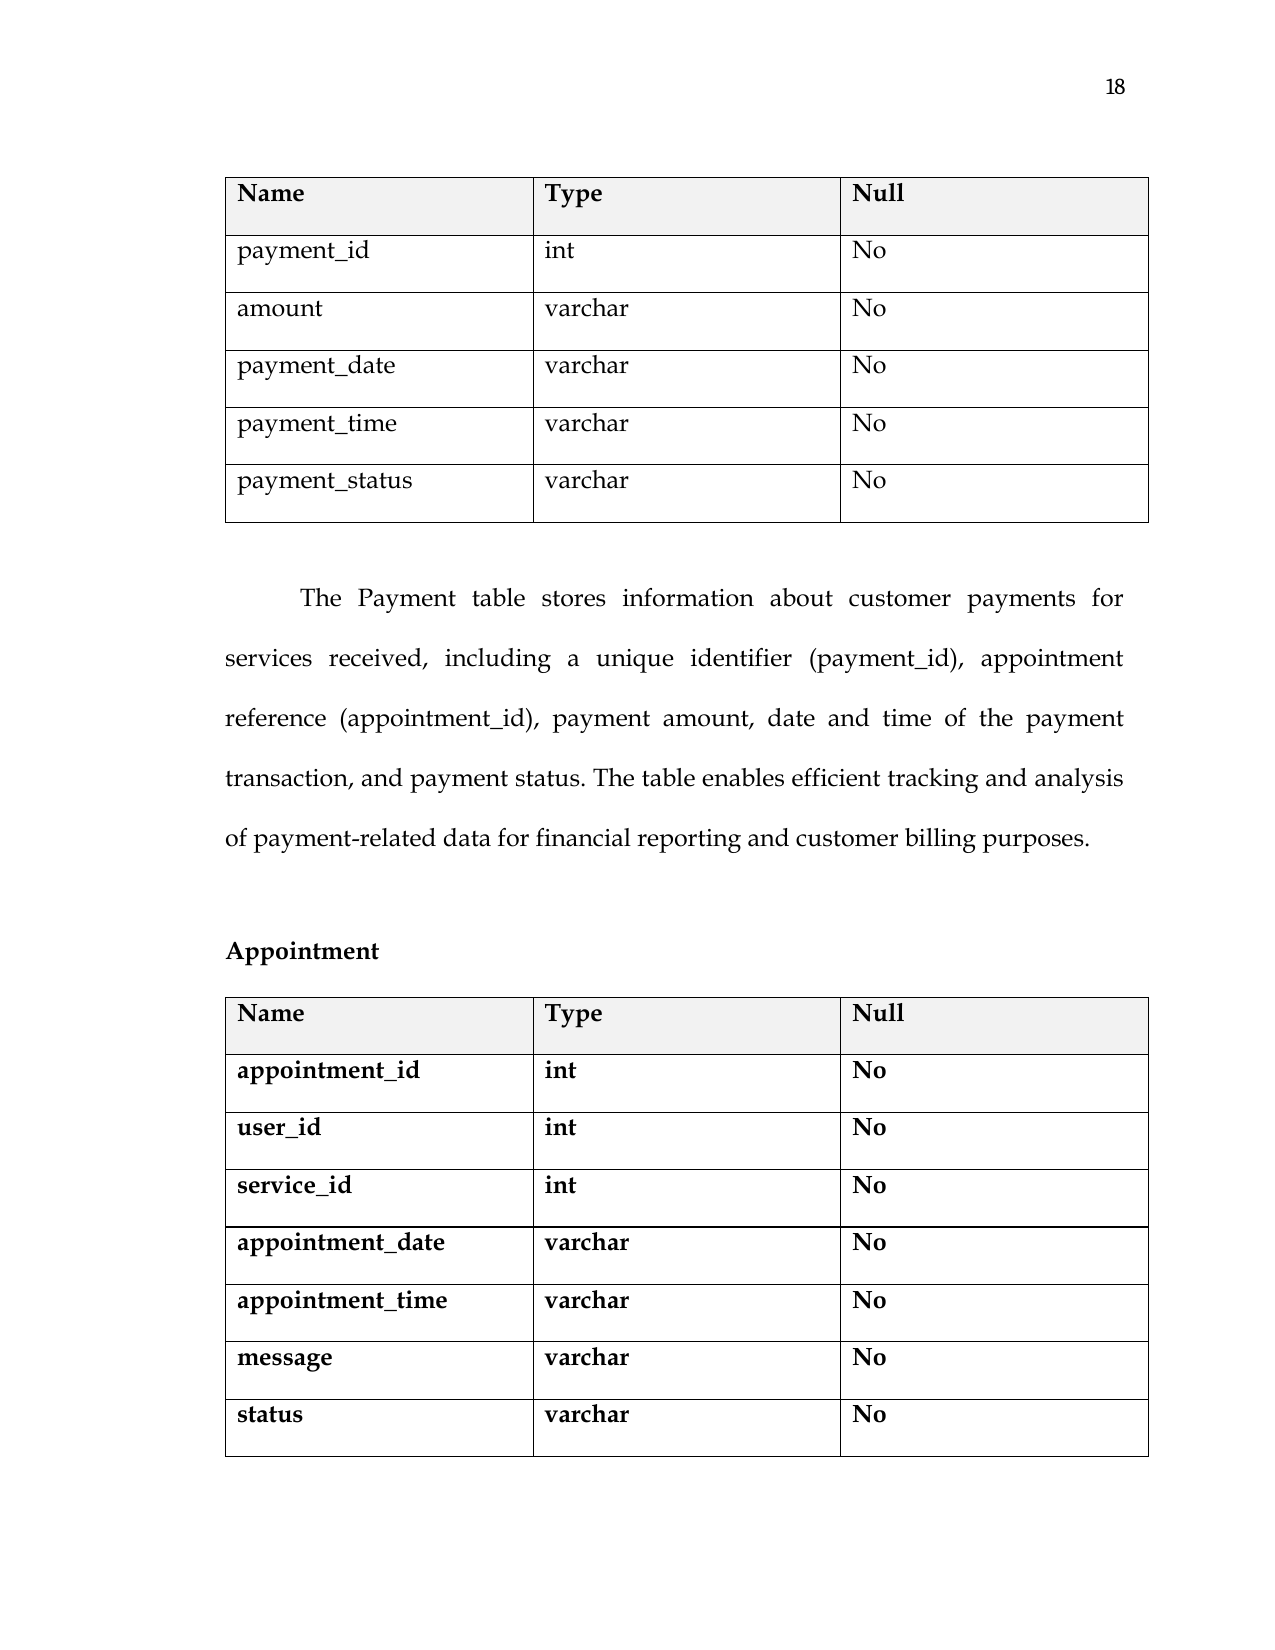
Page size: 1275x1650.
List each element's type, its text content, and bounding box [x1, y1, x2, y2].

table_cell No [841, 1400, 1148, 1456]
table_cell No [841, 1113, 1148, 1169]
table_cell appointment_time [226, 1285, 533, 1341]
table_cell No [841, 465, 1148, 522]
table_cell message [226, 1342, 533, 1399]
table_header Type [534, 178, 840, 235]
table_cell payment_time [226, 408, 533, 464]
table_cell No [841, 1285, 1148, 1341]
table_cell payment_id [226, 236, 533, 292]
table_header Null [841, 998, 1148, 1054]
table_cell varchar [534, 465, 840, 522]
text Appointment [225, 937, 1125, 967]
table_cell varchar [534, 1285, 840, 1341]
table_header Name [226, 178, 533, 235]
table_cell varchar [534, 351, 840, 407]
table_cell service_id [226, 1170, 533, 1226]
table_cell int [534, 1113, 840, 1169]
table_cell varchar [534, 293, 840, 349]
table_cell No [841, 1170, 1148, 1226]
table_cell No [841, 1228, 1148, 1284]
table_cell int [534, 1170, 840, 1226]
table_cell payment_date [226, 351, 533, 407]
table_cell int [534, 1055, 840, 1112]
table_cell varchar [534, 408, 840, 464]
table_cell varchar [534, 1342, 840, 1399]
table_cell appointment_date [226, 1228, 533, 1284]
table_cell No [841, 236, 1148, 292]
table_cell appointment_id [226, 1055, 533, 1112]
table_cell int [534, 236, 840, 292]
table_cell No [841, 408, 1148, 464]
table_cell amount [226, 293, 533, 349]
table_cell payment_status [226, 465, 533, 522]
table_cell varchar [534, 1400, 840, 1456]
text The Payment table stores information about customer payments for services received, including a unique identifier (payment_id), appointment reference (appointment_id), payment amount, date and time of the payment transaction, and payment status. The table enables efficient tracking and analysis of payment-related data for financial reporting and customer billing purposes. [225, 583, 1125, 854]
table_cell No [841, 351, 1148, 407]
table_cell user_id [226, 1113, 533, 1169]
table_cell No [841, 1055, 1148, 1112]
table_header Type [534, 998, 840, 1054]
table_header Name [226, 998, 533, 1054]
table_cell status [226, 1400, 533, 1456]
table_cell No [841, 293, 1148, 349]
table_header Null [841, 178, 1148, 235]
table_cell varchar [534, 1228, 840, 1284]
table_cell No [841, 1342, 1148, 1399]
